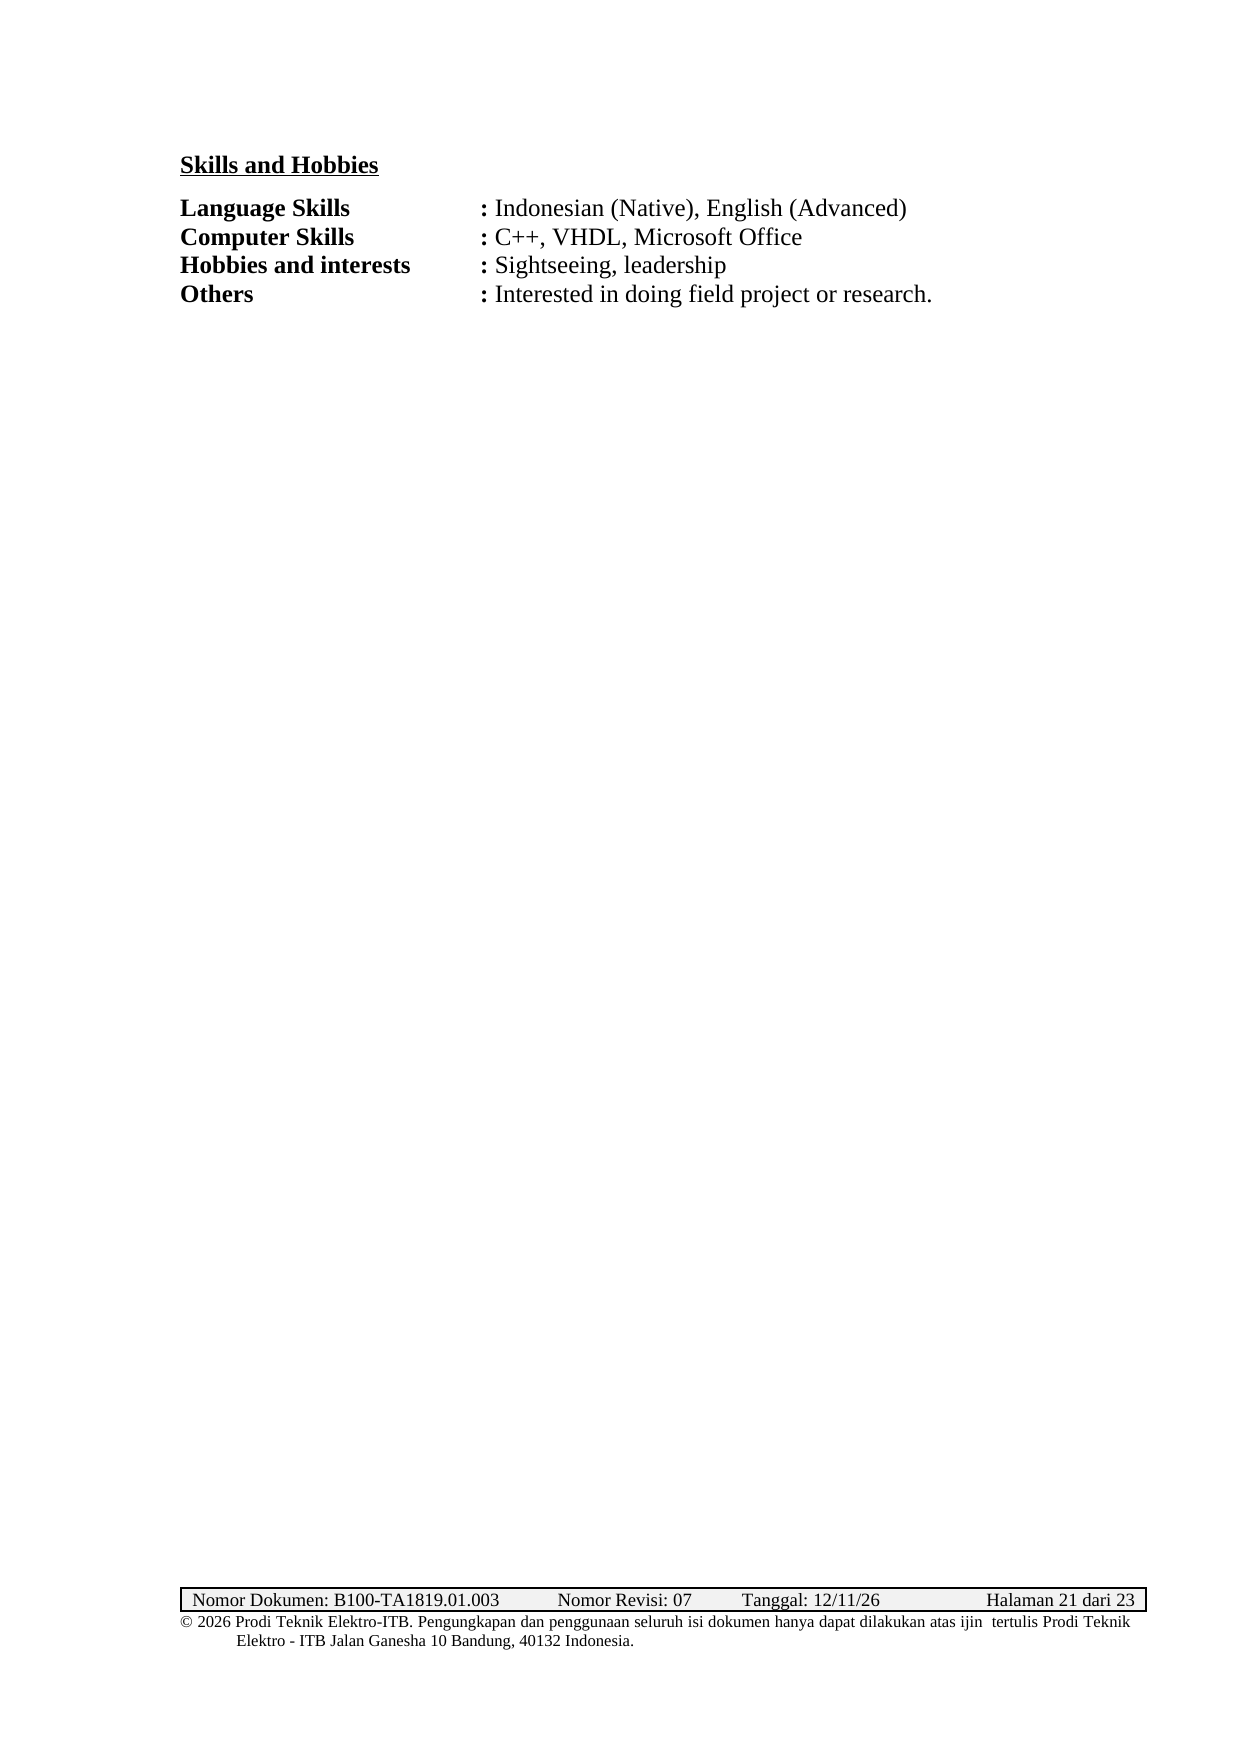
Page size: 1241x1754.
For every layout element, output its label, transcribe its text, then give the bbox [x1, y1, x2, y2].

text Language Skills : Indonesian (Native), English (Advanced) [180, 193, 1090, 222]
text Others : Interested in doing field project or research. [180, 279, 1090, 308]
text Skills and Hobbies [180, 150, 1090, 179]
text Computer Skills : C++, VHDL, Microsoft Office [180, 222, 1090, 251]
text Hobbies and interests : Sightseeing, leadership [180, 251, 1090, 279]
